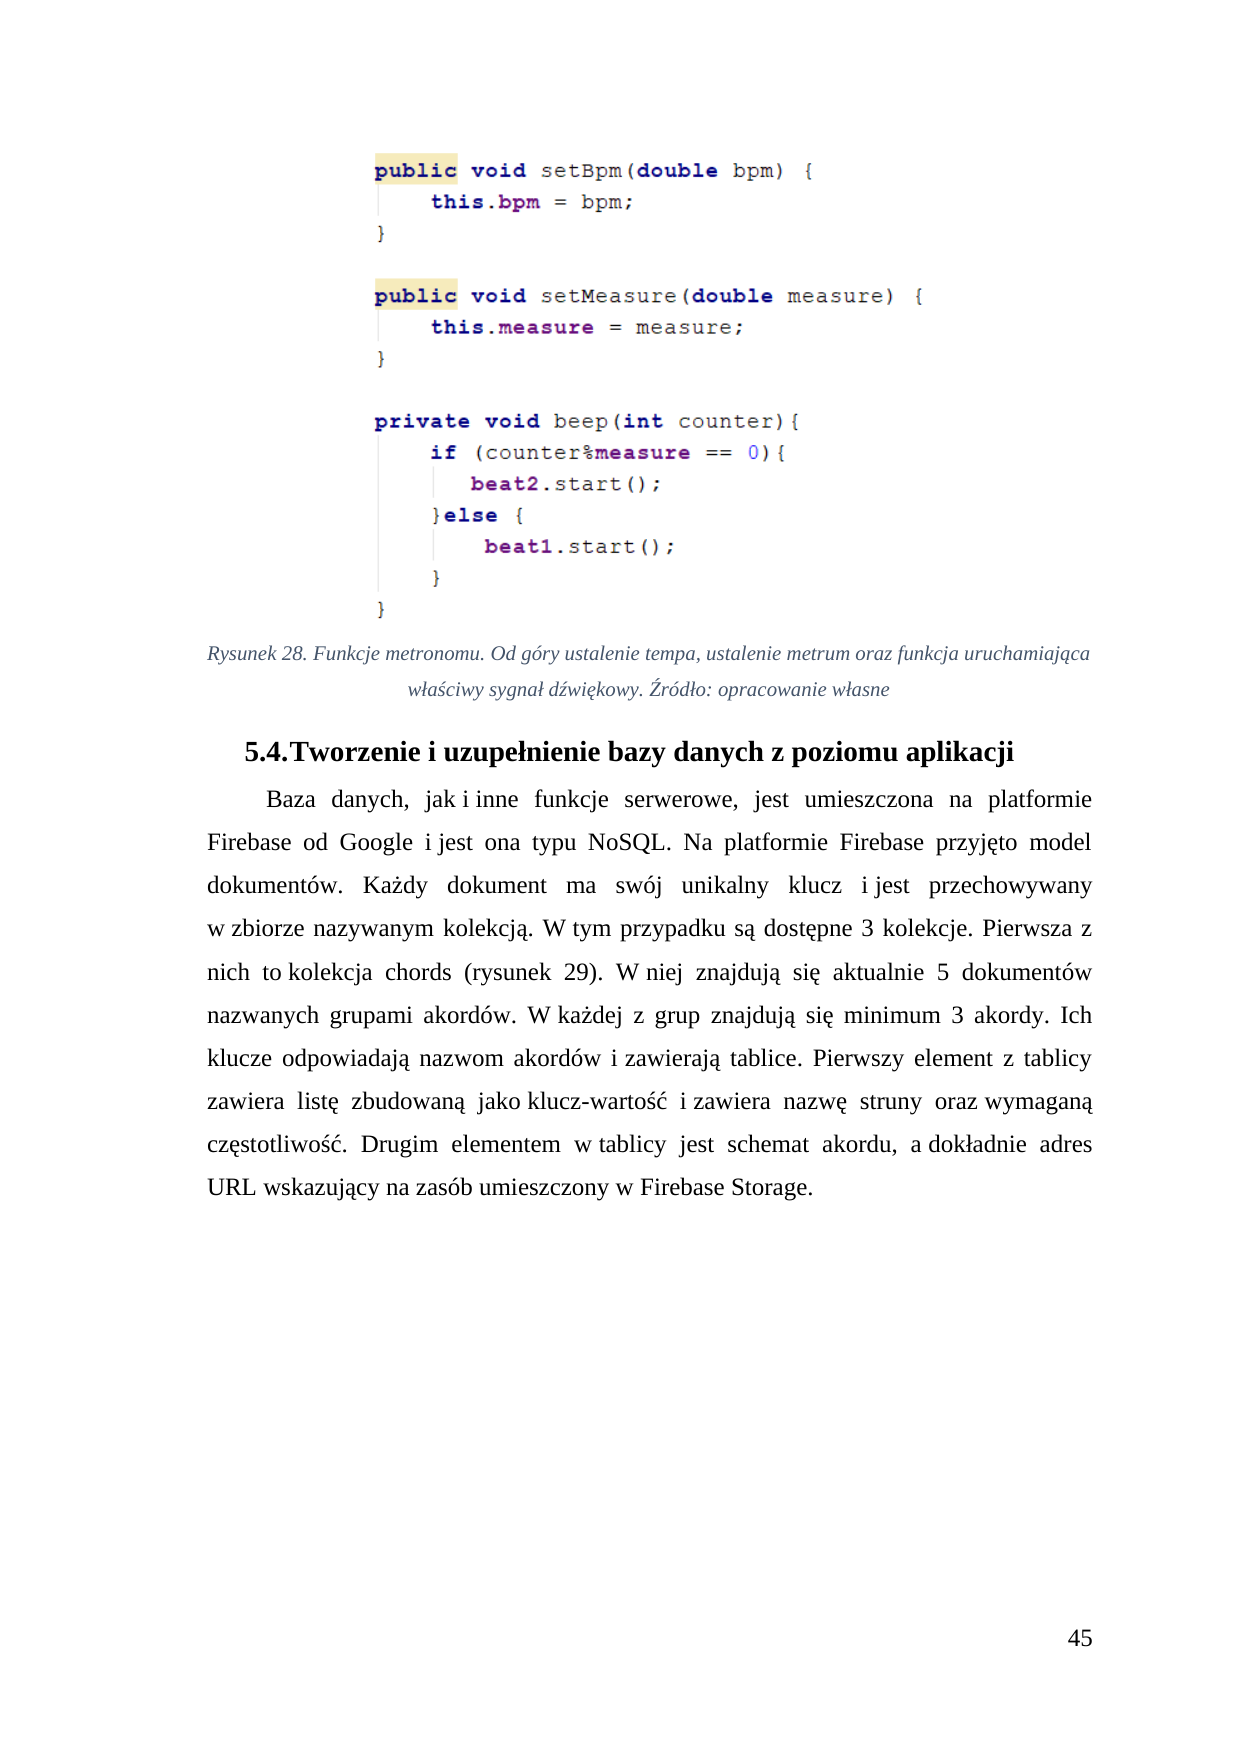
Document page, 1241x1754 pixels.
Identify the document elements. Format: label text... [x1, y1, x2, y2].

subtitle Tworzenie i uzupełnienie bazy danych z poziomu aplikacji [244, 734, 1092, 767]
picture [369, 147, 930, 627]
text Rysunek 28. Funkcje metronomu. Od góry ustalenie tempa, ustalenie metrum oraz funkcja uruchamiająca właściwy sygnał dźwiękowy. Źródło: opracowanie własne [207, 641, 1092, 701]
text Baza danych, jak i inne funkcje serwerowe, jest umieszczona na platformie Firebase od Google i jest ona typu NoSQL. Na platformie Firebase przyjęto model dokumentów. Każdy dokument ma swój unikalny klucz i jest przechowywany w zbiorze nazywanym kolekcją. W tym przypadku są dostępne 3 kolekcje. Pierwsza z nich to kolekcja chords (rysunek 29). W niej znajdują się aktualnie 5 dokumentów nazwanych grupami akordów. W każdej z grup znajdują się minimum 3 akordy. Ich klucze odpowiadają nazwom akordów i zawierają tablice. Pierwszy element z tablicy zawiera listę zbudowaną jako klucz-wartość i zawiera nazwę struny oraz wymaganą częstotliwość. Drugim elementem w tablicy jest schemat akordu, a dokładnie adres URL wskazujący na zasób umieszczony w Firebase Storage. [207, 784, 1092, 1201]
